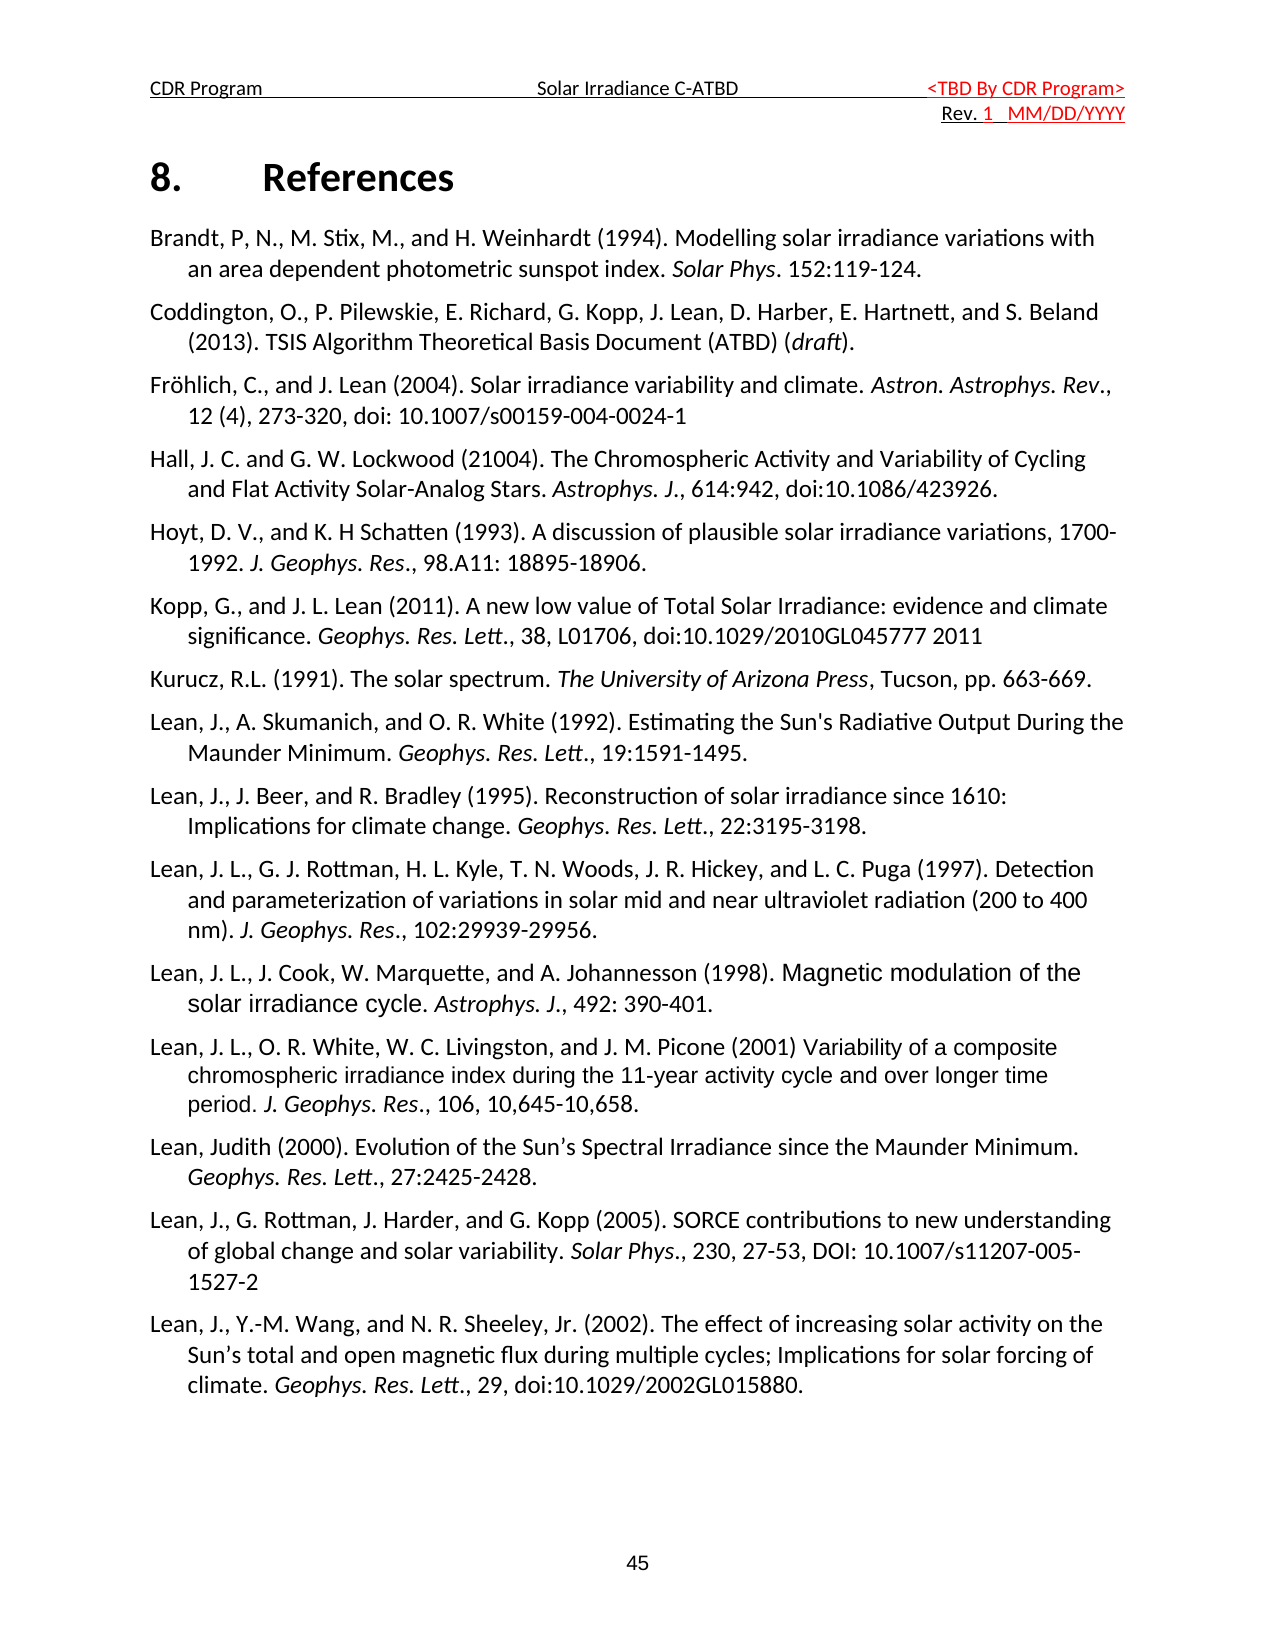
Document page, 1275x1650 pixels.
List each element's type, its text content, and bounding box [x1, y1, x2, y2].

text Kopp, G., and J. L. Lean (2011). A new low value of Total Solar Irradiance: evidence and climate significance. Geophys. Res. Lett., 38, L01706, doi:10.1029/2010GL045777 2011 [150, 590, 1125, 651]
text Lean, J., G. Rottman, J. Harder, and G. Kopp (2005). SORCE contributions to new understanding of global change and solar variability. Solar Phys., 230, 27-53, DOI: 10.1007/s11207-005-1527-2 [150, 1204, 1125, 1296]
text Lean, J., Y.-M. Wang, and N. R. Sheeley, Jr. (2002). The effect of increasing solar activity on the Sun’s total and open magnetic flux during multiple cycles; Implications for solar forcing of climate. Geophys. Res. Lett., 29, doi:10.1029/2002GL015880. [150, 1309, 1125, 1400]
text Brandt, P, N., M. Stix, M., and H. Weinhardt (1994). Modelling solar irradiance variations with an area dependent photometric sunspot index. Solar Phys. 152:119-124. [150, 222, 1125, 283]
text Lean, J., J. Beer, and R. Bradley (1995). Reconstruction of solar irradiance since 1610: Implications for climate change. Geophys. Res. Lett., 22:3195-3198. [150, 780, 1125, 841]
text Lean, J. L., J. Cook, W. Marquette, and A. Johannesson (1998). Magnetic modulation of the solar irradiance cycle. Astrophys. J., 492: 390-401. [150, 958, 1125, 1019]
text Lean, J. L., G. J. Rottman, H. L. Kyle, T. N. Woods, J. R. Hickey, and L. C. Puga (1997). Detection and parameterization of variations in solar mid and near ultraviolet radiation (200 to 400 nm). J. Geophys. Res., 102:29939-29956. [150, 853, 1125, 945]
text Kurucz, R.L. (1991). The solar spectrum. The University of Arizona Press, Tucson, pp. 663-669. [150, 663, 1125, 694]
text Fröhlich, C., and J. Lean (2004). Solar irradiance variability and climate. Astron. Astrophys. Rev., 12 (4), 273-320, doi: 10.1007/s00159-004-0024-1 [150, 369, 1125, 430]
text Hoyt, D. V., and K. H Schatten (1993). A discussion of plausible solar irradiance variations, 1700-1992. J. Geophys. Res., 98.A11: 18895-18906. [150, 516, 1125, 577]
text Lean, J., A. Skumanich, and O. R. White (1992). Estimating the Sun's Radiative Output During the Maunder Minimum. Geophys. Res. Lett., 19:1591-1495. [150, 706, 1125, 767]
text Coddington, O., P. Pilewskie, E. Richard, G. Kopp, J. Lean, D. Harber, E. Hartnett, and S. Beland (2013). TSIS Algorithm Theoretical Basis Document (ATBD) (draft). [150, 296, 1125, 357]
subtitle References [150, 151, 1125, 202]
text Lean, J. L., O. R. White, W. C. Livingston, and J. M. Picone (2001) Variability of a composite chromospheric irradiance index during the 11-year activity cycle and over longer time period. J. Geophys. Res., 106, 10,645-10,658. [150, 1031, 1125, 1118]
text Lean, Judith (2000). Evolution of the Sun’s Spectral Irradiance since the Maunder Minimum. Geophys. Res. Lett., 27:2425-2428. [150, 1131, 1125, 1192]
text Hall, J. C. and G. W. Lockwood (21004). The Chromospheric Activity and Variability of Cycling and Flat Activity Solar-Analog Stars. Astrophys. J., 614:942, doi:10.1086/423926. [150, 443, 1125, 504]
